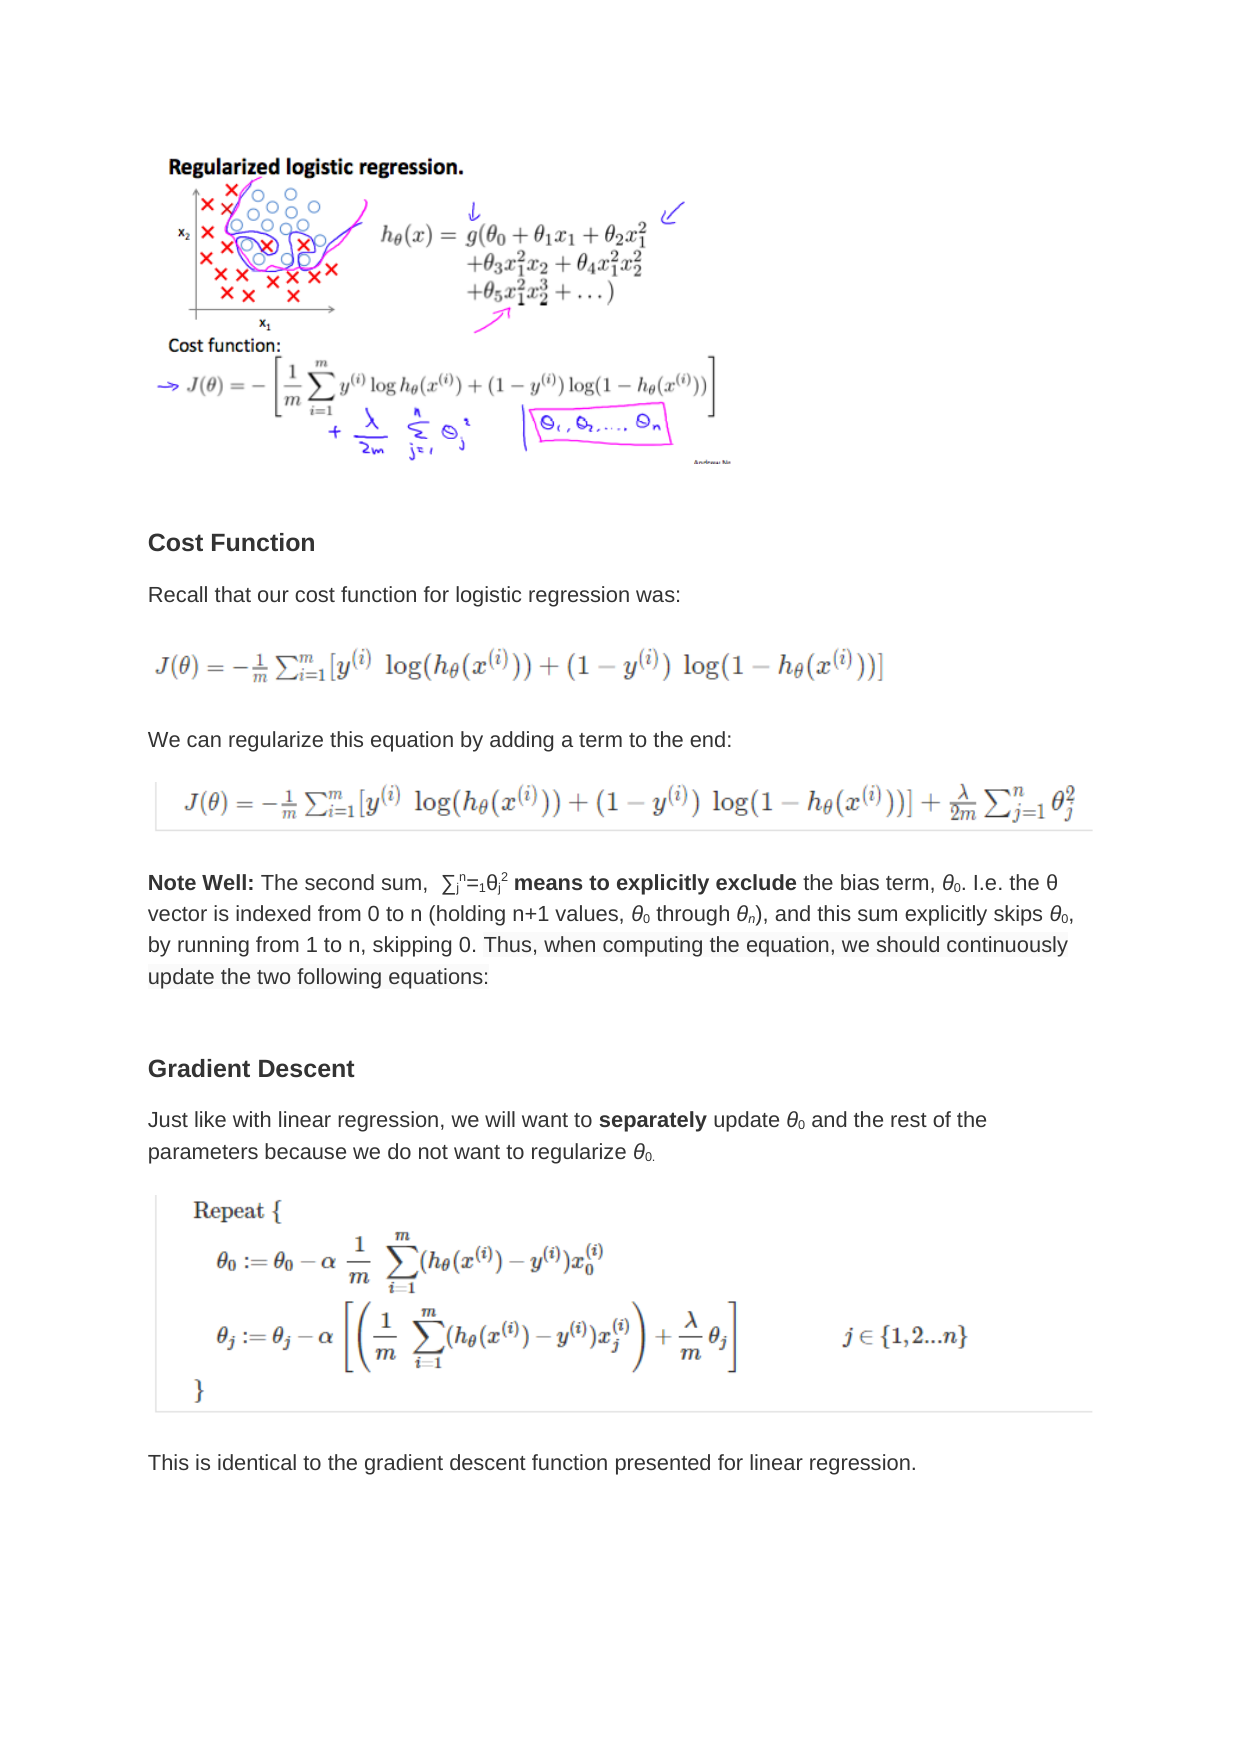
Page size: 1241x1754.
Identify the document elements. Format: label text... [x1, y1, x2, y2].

subtitle Cost Function [148, 519, 1093, 557]
picture [147, 638, 898, 690]
picture [147, 782, 1093, 833]
text Recall that our cost function for logistic regression was: [148, 576, 1093, 607]
subtitle Gradient Descent [148, 1045, 1093, 1082]
picture [147, 1195, 1093, 1413]
text Just like with linear regression, we will want to separately update θ0​ and the rest of the parameters because we do not want to regularize θ0. [148, 1101, 1093, 1164]
text Note Well: The second sum, ∑jn=1​θj2​ means to explicitly exclude the bias term, θ0​. I.e. the θ vector is indexed from 0 to n (holding n+1 values, θ0 ​through θn​), and this sum explicitly skips θ0​, by running from 1 to n, skipping 0. Thus, when computing the equation, we should continuously update the two following equations: [148, 864, 1093, 989]
text This is identical to the gradient descent function presented for linear regression. [148, 1444, 1093, 1475]
text We can regularize this equation by adding a term to the end: [148, 720, 1093, 752]
picture [147, 147, 731, 464]
